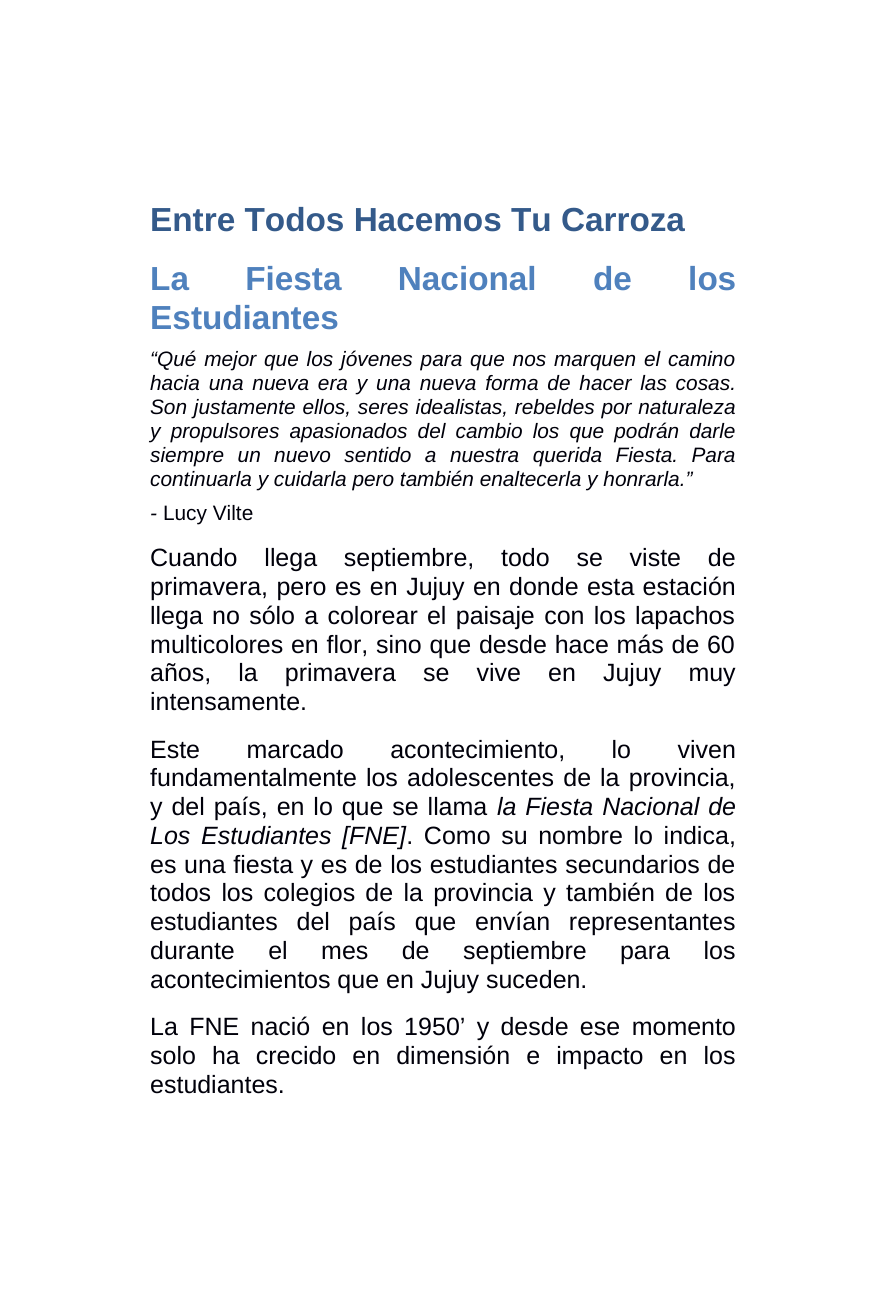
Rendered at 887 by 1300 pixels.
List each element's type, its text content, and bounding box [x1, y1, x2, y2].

subtitle La Fiesta Nacional de los Estudiantes [150, 259, 736, 336]
text Este marcado acontecimiento, lo viven fundamentalmente los adolescentes de la provincia, y del país, en lo que se llama la Fiesta Nacional de Los Estudiantes [FNE]. Como su nombre lo indica, es una fiesta y es de los estudiantes secundarios de todos los colegios de la provincia y también de los estudiantes del país que envían representantes durante el mes de septiembre para los acontecimientos que en Jujuy suceden. [150, 735, 736, 993]
text - Lucy Vilte [150, 501, 736, 525]
text La FNE nació en los 1950’ y desde ese momento solo ha crecido en dimensión e impacto en los estudiantes. [150, 1012, 736, 1098]
subtitle Entre Todos Hacemos Tu Carroza [150, 200, 736, 238]
text “Qué mejor que los jóvenes para que nos marquen el camino hacia una nueva era y una nueva forma de hacer las cosas. Son justamente ellos, seres idealistas, rebeldes por naturaleza y propulsores apasionados del cambio los que podrán darle siempre un nuevo sentido a nuestra querida Fiesta. Para continuarla y cuidarla pero también enaltecerla y honrarla.” [150, 347, 736, 490]
text Cuando llega septiembre, todo se viste de primavera, pero es en Jujuy en donde esta estación llega no sólo a colorear el paisaje con los lapachos multicolores en flor, sino que desde hace más de 60 años, la primavera se vive en Jujuy muy intensamente. [150, 543, 736, 716]
